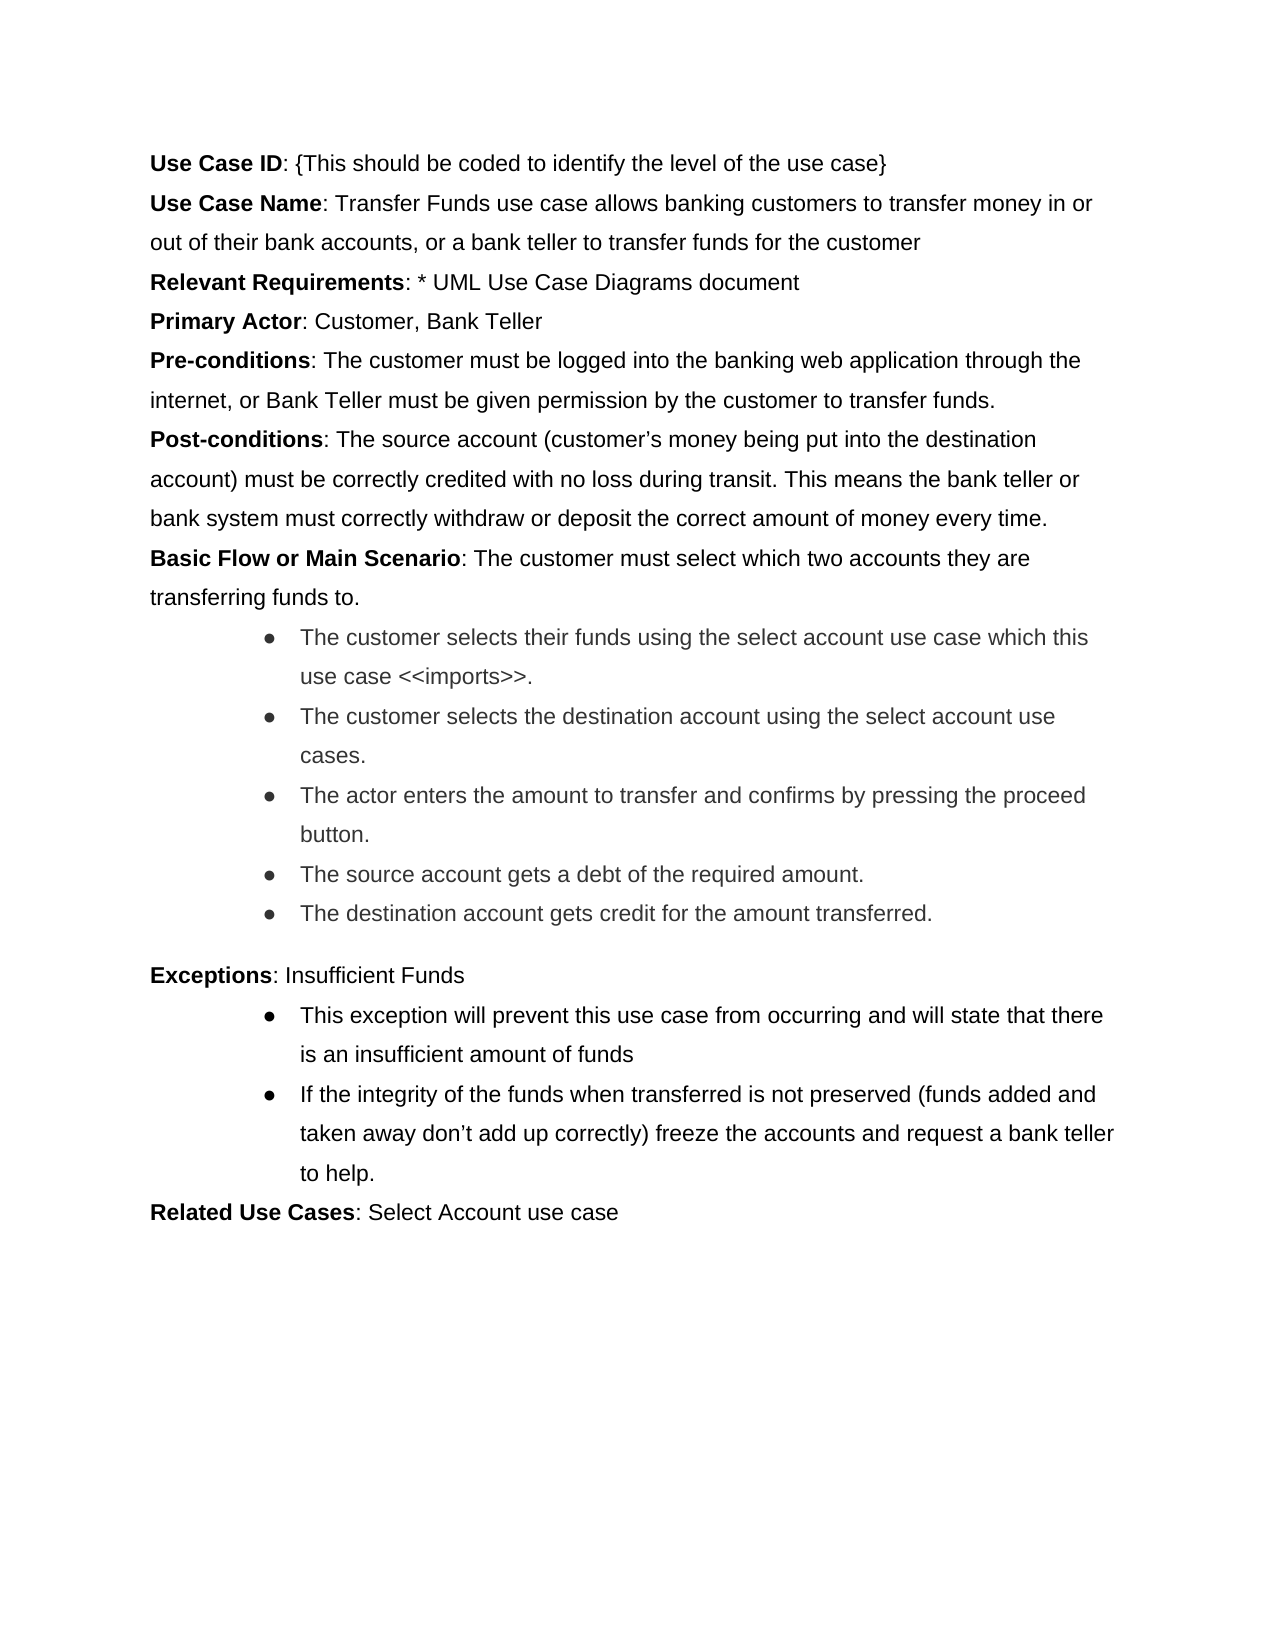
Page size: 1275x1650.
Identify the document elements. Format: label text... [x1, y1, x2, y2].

list This exception will prevent this use case from occurring and will state that there is an insufficient amount of funds [262, 1002, 1125, 1068]
text Pre-conditions: The customer must be logged into the banking web application through the internet, or Bank Teller must be given permission by the customer to transfer funds. [150, 347, 1125, 413]
text Relevant Requirements: * UML Use Case Diagrams document [150, 268, 1125, 295]
text Post-conditions: The source account (customer’s money being put into the destination account) must be correctly credited with no loss during transit. This means the bank teller or bank system must correctly withdraw or deposit the correct amount of money every time. [150, 426, 1125, 532]
list The destination account gets credit for the amount transferred. [262, 900, 1125, 926]
text Use Case Name: Transfer Funds use case allows banking customers to transfer money in or out of their bank accounts, or a bank teller to transfer funds for the customer [150, 189, 1125, 255]
list The customer selects their funds using the select account use case which this use case <<imports>>. [262, 624, 1125, 689]
text Related Use Cases: Select Account use case [150, 1199, 1125, 1226]
text Use Case ID: {This should be coded to identify the level of the use case} [150, 150, 1125, 176]
text Basic Flow or Main Scenario: The customer must select which two accounts they are transferring funds to. [150, 545, 1125, 611]
list The customer selects the destination account using the select account use cases. [262, 703, 1125, 768]
text Primary Actor: Customer, Bank Teller [150, 308, 1125, 334]
list The actor enters the amount to transfer and confirms by pressing the proceed button. [262, 782, 1125, 847]
list If the integrity of the funds when transferred is not preserved (funds added and taken away don’t add up correctly) freeze the accounts and request a bank teller to help. [262, 1081, 1125, 1186]
list The source account gets a debt of the required amount. [262, 861, 1125, 887]
text Exceptions: Insufficient Funds [150, 962, 1125, 989]
